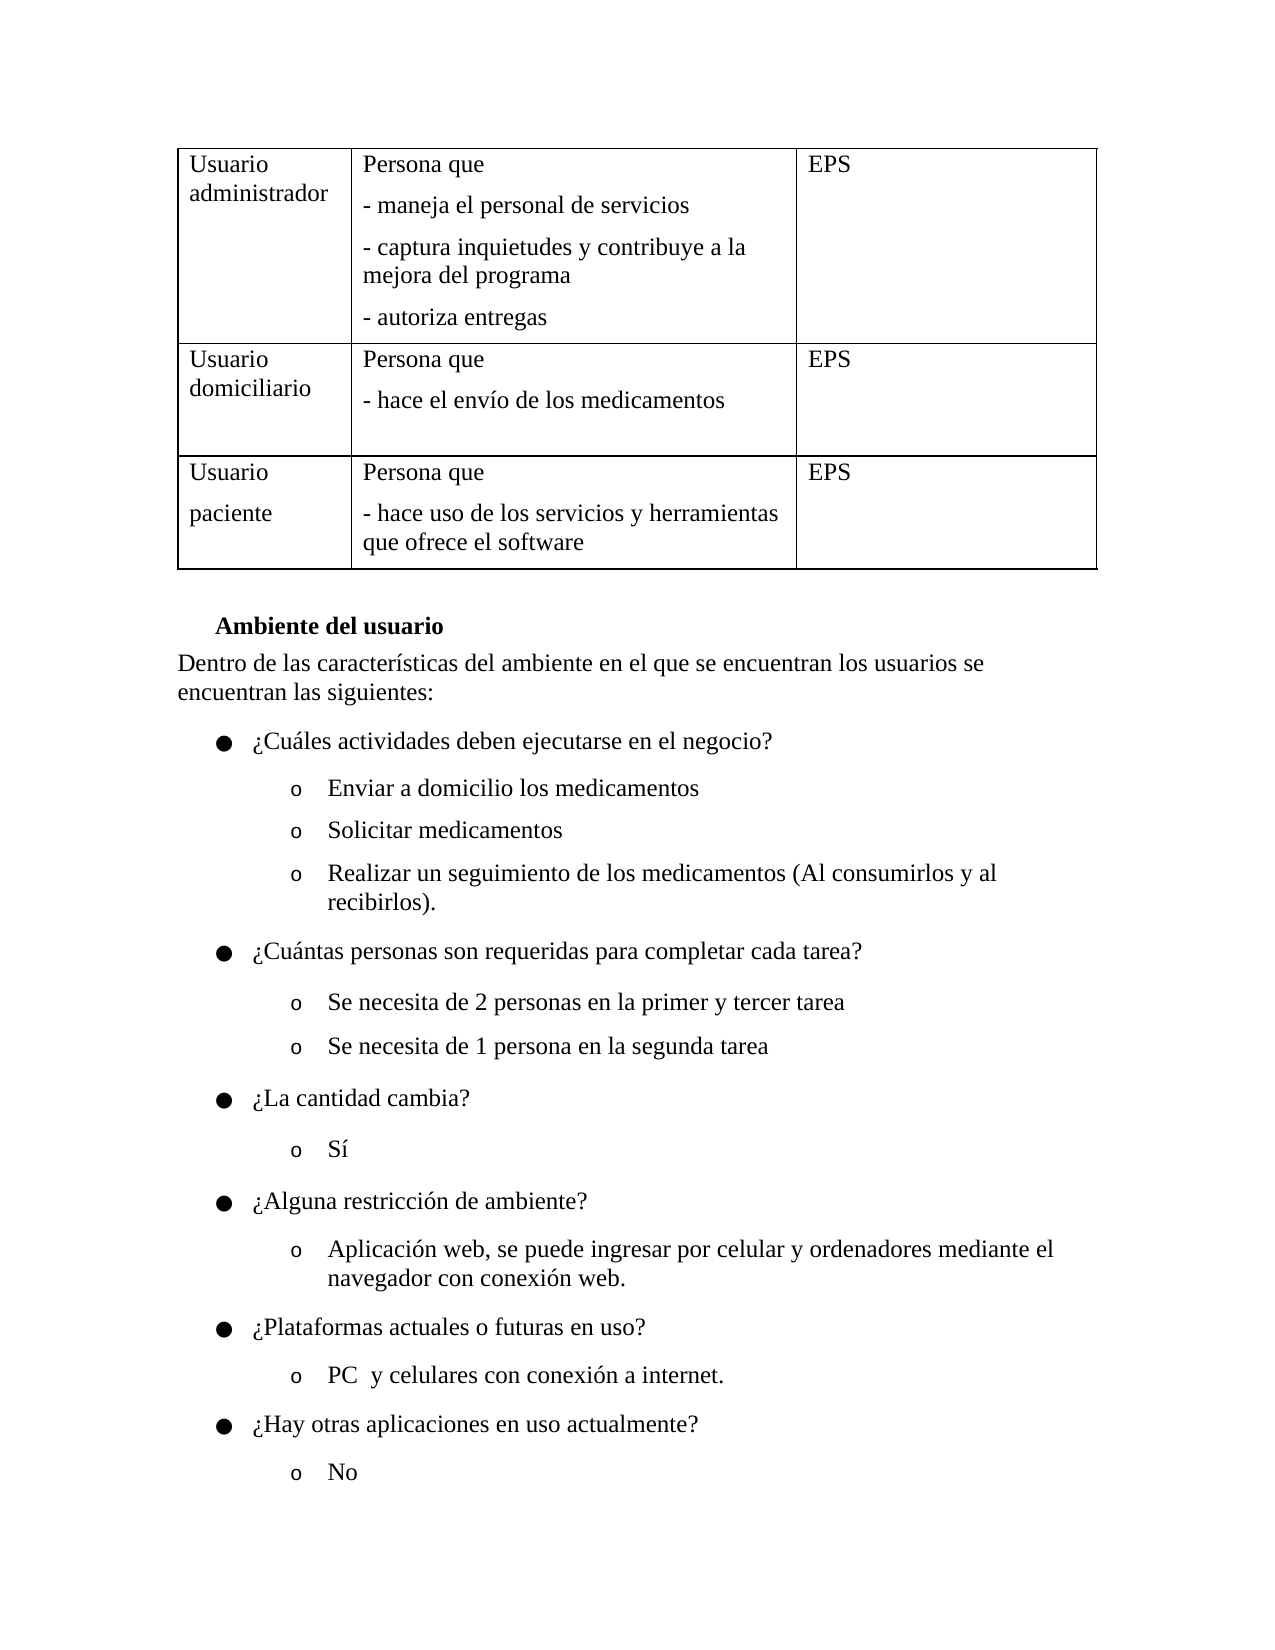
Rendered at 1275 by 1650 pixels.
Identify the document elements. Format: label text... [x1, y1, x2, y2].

table_cell Usuario paciente [179, 457, 351, 568]
list ¿Hay otras aplicaciones en uso actualmente? [215, 1402, 1098, 1445]
list ¿Cuántas personas son requeridas para completar cada tarea? [215, 928, 1098, 971]
table_cell EPS [797, 149, 1096, 343]
list ¿Cuáles actividades deben ejecutarse en el negocio? [215, 718, 1098, 761]
list Realizar un seguimiento de los medicamentos (Al consumirlos y al recibirlos). [290, 858, 1098, 916]
list ¿Plataformas actuales o futuras en uso? [215, 1305, 1098, 1347]
list Se necesita de 2 personas en la primer y tercer tarea [290, 987, 1098, 1017]
list ¿Alguna restricción de ambiente? [215, 1179, 1098, 1221]
list PC y celulares con conexión a internet. [290, 1360, 1098, 1389]
table_cell Persona que - maneja el personal de servicios - captura inquietudes y contribuye a la mejora del programa - autoriza entregas [352, 149, 796, 343]
table_cell Usuario domiciliario [179, 344, 351, 455]
list Sí [290, 1134, 1098, 1164]
table_cell EPS [797, 457, 1096, 568]
list Solicitar medicamentos [290, 816, 1098, 845]
table_cell Usuario administrador [179, 149, 351, 343]
list No [290, 1457, 1098, 1487]
table_cell Persona que - hace uso de los servicios y herramientas que ofrece el software [352, 457, 796, 568]
list ¿La cantidad cambia? [215, 1076, 1098, 1118]
text Ambiente del usuario [215, 611, 1098, 640]
table_cell Persona que - hace el envío de los medicamentos [352, 344, 796, 455]
table_cell EPS [797, 344, 1096, 455]
list Enviar a domicilio los medicamentos [290, 773, 1098, 803]
list Se necesita de 1 persona en la segunda tarea [290, 1031, 1098, 1061]
text Dentro de las características del ambiente en el que se encuentran los usuarios se encuentran las siguientes: [177, 648, 1098, 706]
list Aplicación web, se puede ingresar por celular y ordenadores mediante el navegador con conexión web. [290, 1234, 1098, 1292]
